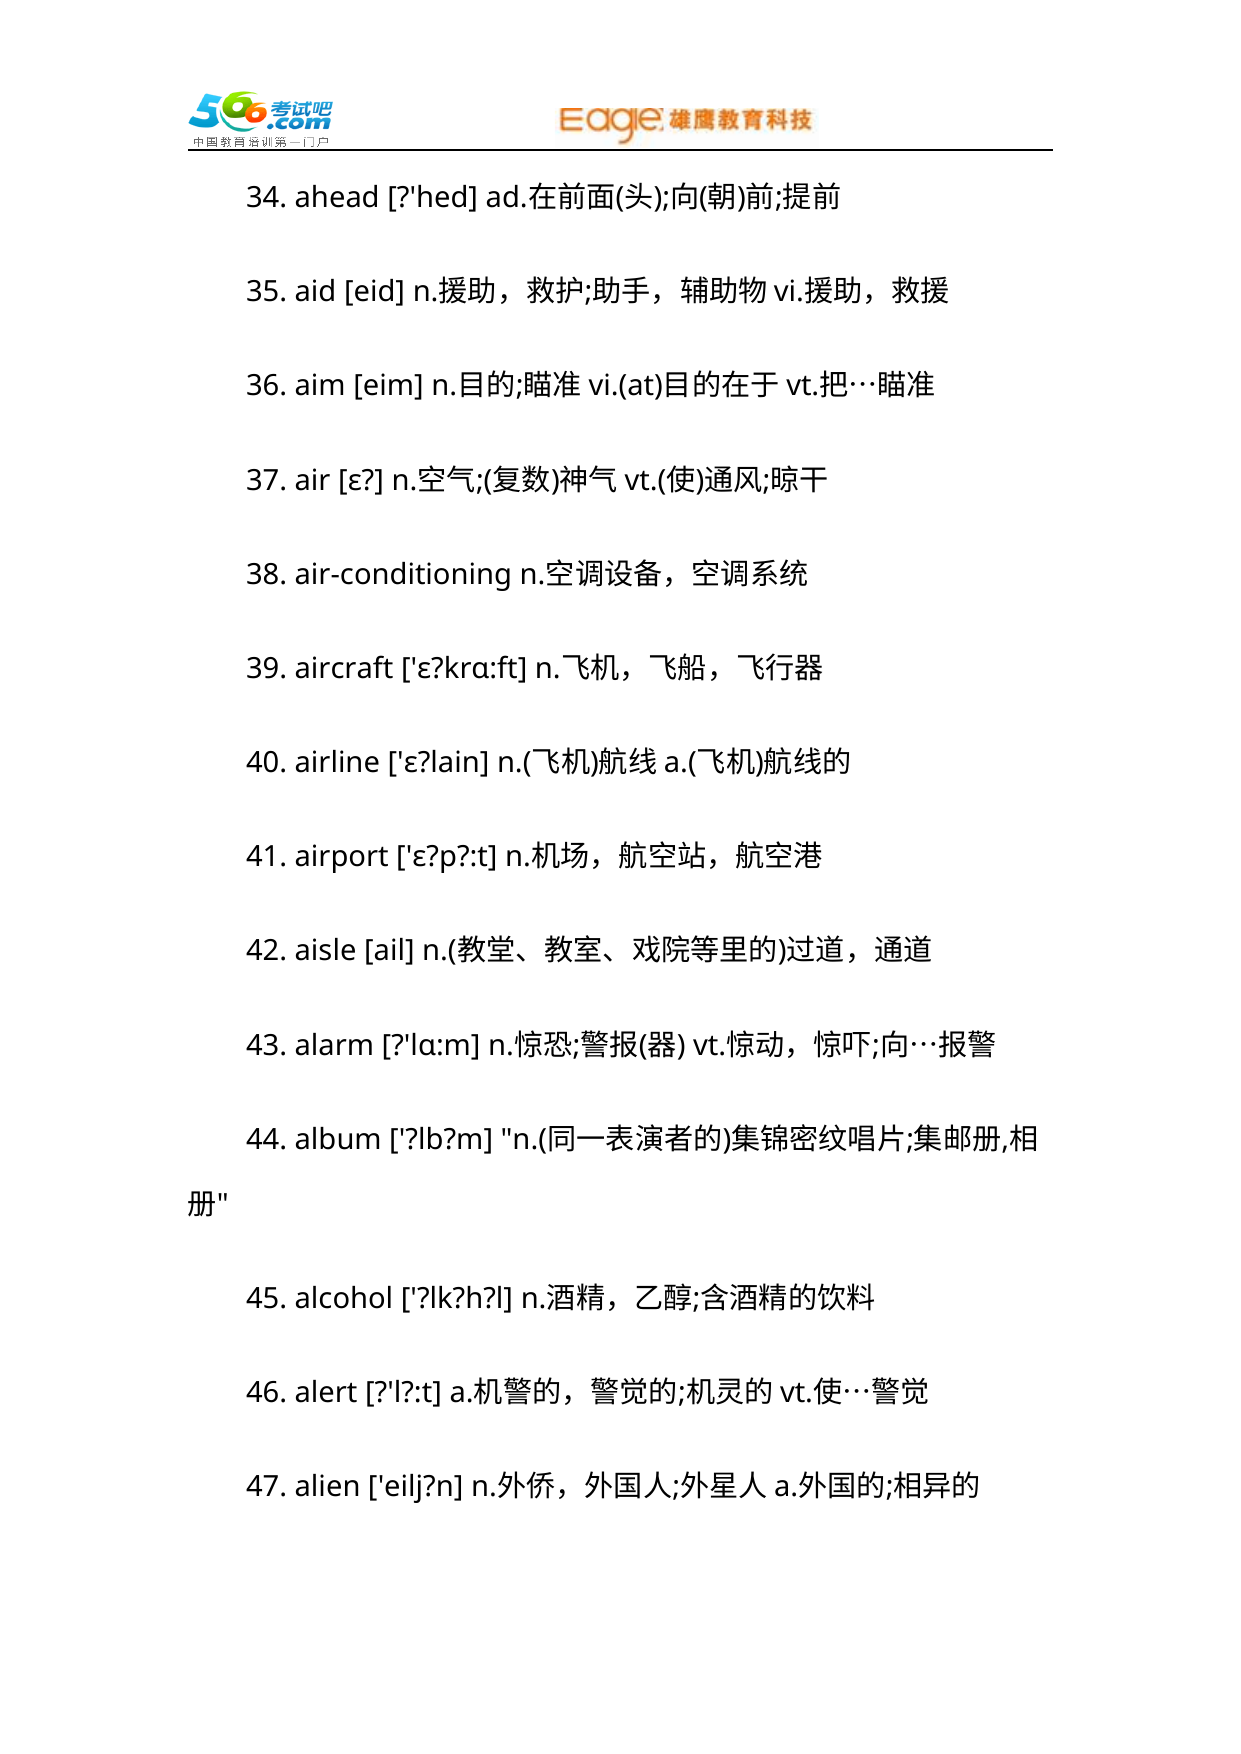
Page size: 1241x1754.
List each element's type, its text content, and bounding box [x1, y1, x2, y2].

text 42. aisle [ail] n.(教堂、教室、戏院等里的)过道，通道 [187, 916, 1053, 981]
text 41. airport ['ε?p?:t] n.机场，航空站，航空港 [187, 822, 1053, 887]
text 39. aircraft ['ε?krɑ:ft] n.飞机，飞船，飞行器 [187, 633, 1053, 698]
text 40. airline ['ε?lain] n.(飞机)航线 a.(飞机)航线的 [187, 727, 1053, 792]
picture [554, 108, 819, 148]
text 35. aid [eid] n.援助，救护;助手，辅助物 vi.援助，救援 [187, 257, 1053, 322]
text 38. air-conditioning n.空调设备，空调系统 [187, 539, 1053, 604]
text 37. air [ε?] n.空气;(复数)神气 vt.(使)通风;晾干 [187, 445, 1053, 510]
picture [187, 88, 335, 148]
text 46. alert [?'l?:t] a.机警的，警觉的;机灵的 vt.使…警觉 [187, 1357, 1053, 1422]
text 45. alcohol ['?lk?h?l] n.酒精，乙醇;含酒精的饮料 [187, 1263, 1053, 1328]
text 36. aim [eim] n.目的;瞄准 vi.(at)目的在于 vt.把…瞄准 [187, 351, 1053, 416]
text 47. alien ['eilj?n] n.外侨，外国人;外星人 a.外国的;相异的 [187, 1452, 1053, 1517]
text 34. ahead [?'hed] ad.在前面(头);向(朝)前;提前 [187, 162, 1053, 227]
text 44. album ['?lb?m] "n.(同一表演者的)集锦密纹唱片;集邮册,相册" [187, 1104, 1053, 1234]
text 43. alarm [?'lɑ:m] n.惊恐;警报(器) vt.惊动，惊吓;向…报警 [187, 1010, 1053, 1075]
